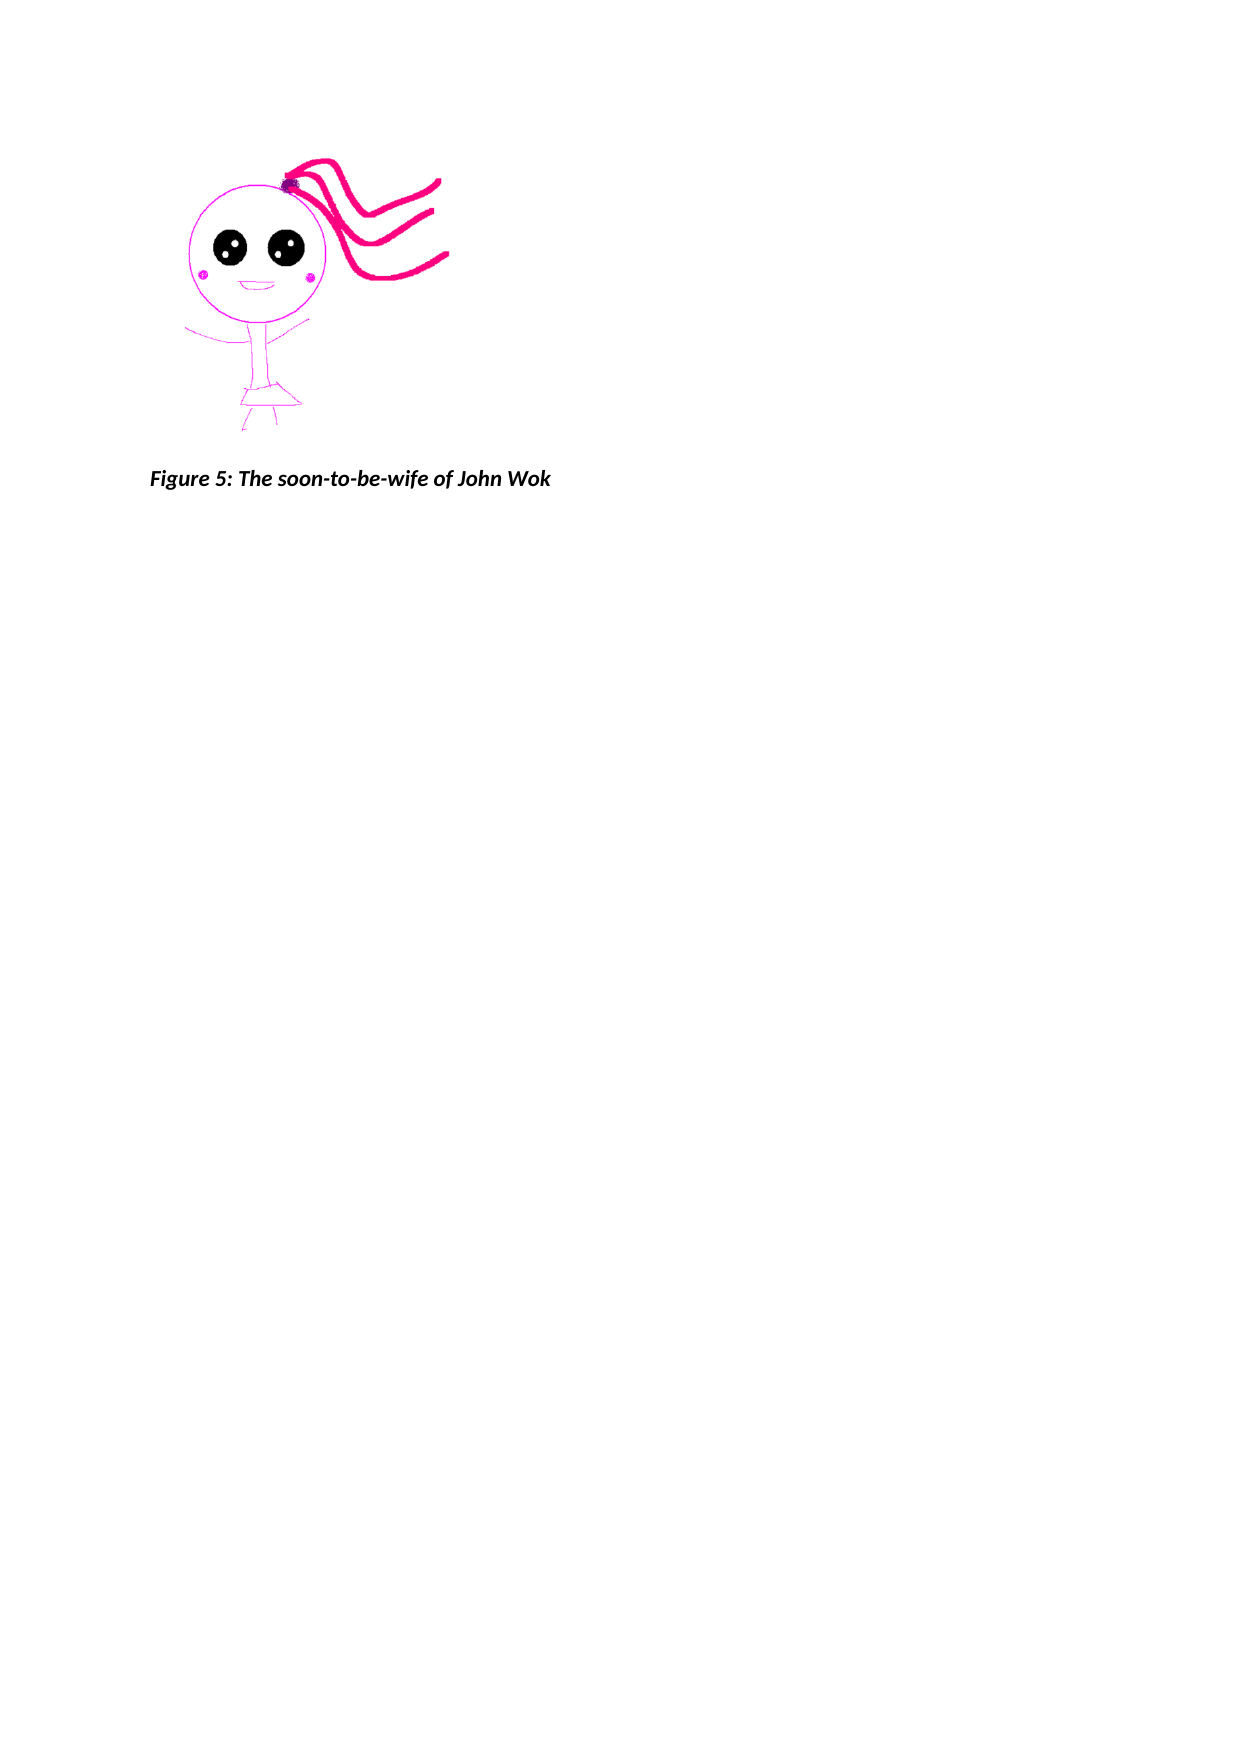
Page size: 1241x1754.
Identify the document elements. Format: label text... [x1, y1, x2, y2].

picture [150, 150, 457, 446]
text Figure 5: The soon-to-be-wife of John Wok [150, 464, 1090, 492]
